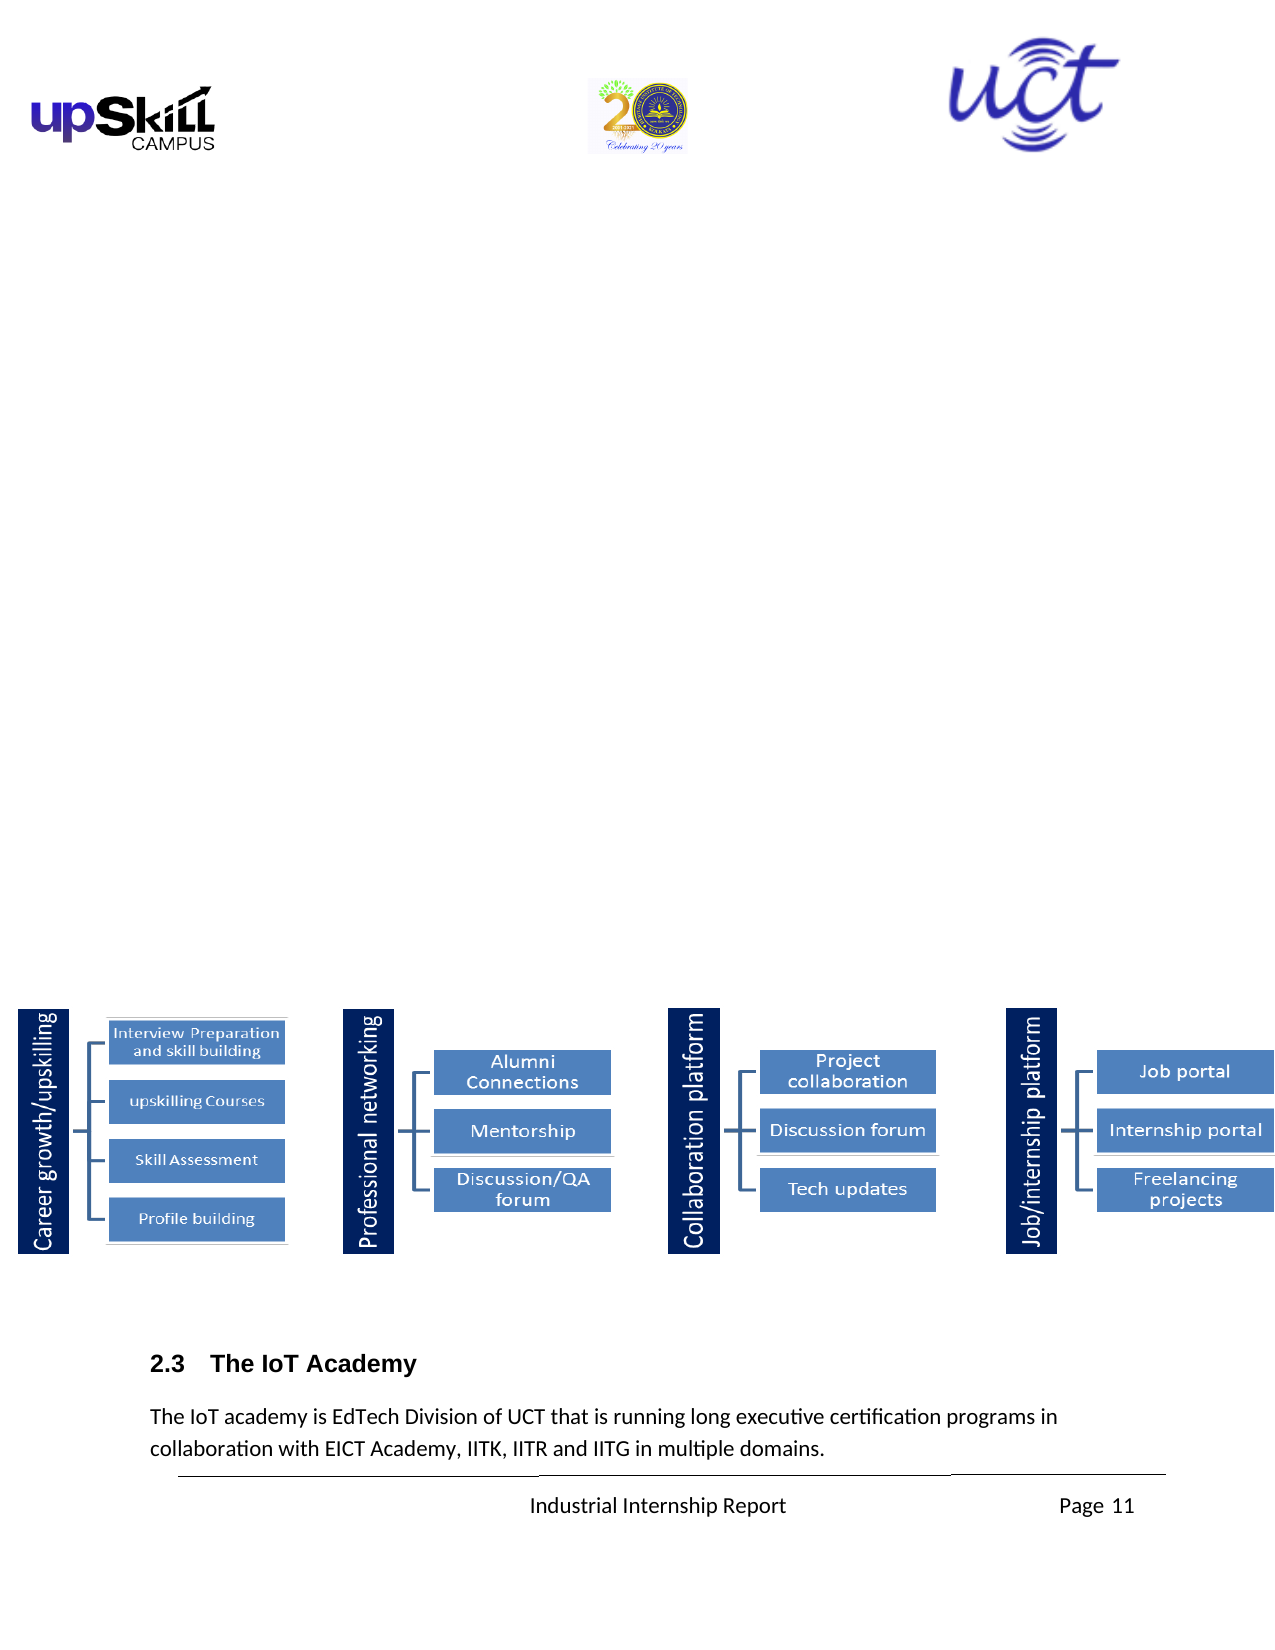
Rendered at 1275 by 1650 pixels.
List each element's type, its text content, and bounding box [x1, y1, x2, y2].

text The IoT academy is EdTech Division of UCT that is running long executive certification programs in collaboration with EICT Academy, IITK, IITR and IITG in multiple domains. [150, 1402, 1134, 1462]
picture [662, 1003, 943, 1258]
picture [946, 28, 1125, 154]
picture [337, 1004, 618, 1258]
picture [0, 73, 246, 154]
subtitle The IoT Academy [150, 1352, 1134, 1377]
picture [12, 1004, 292, 1258]
picture [1000, 1003, 1275, 1258]
picture [587, 78, 688, 154]
